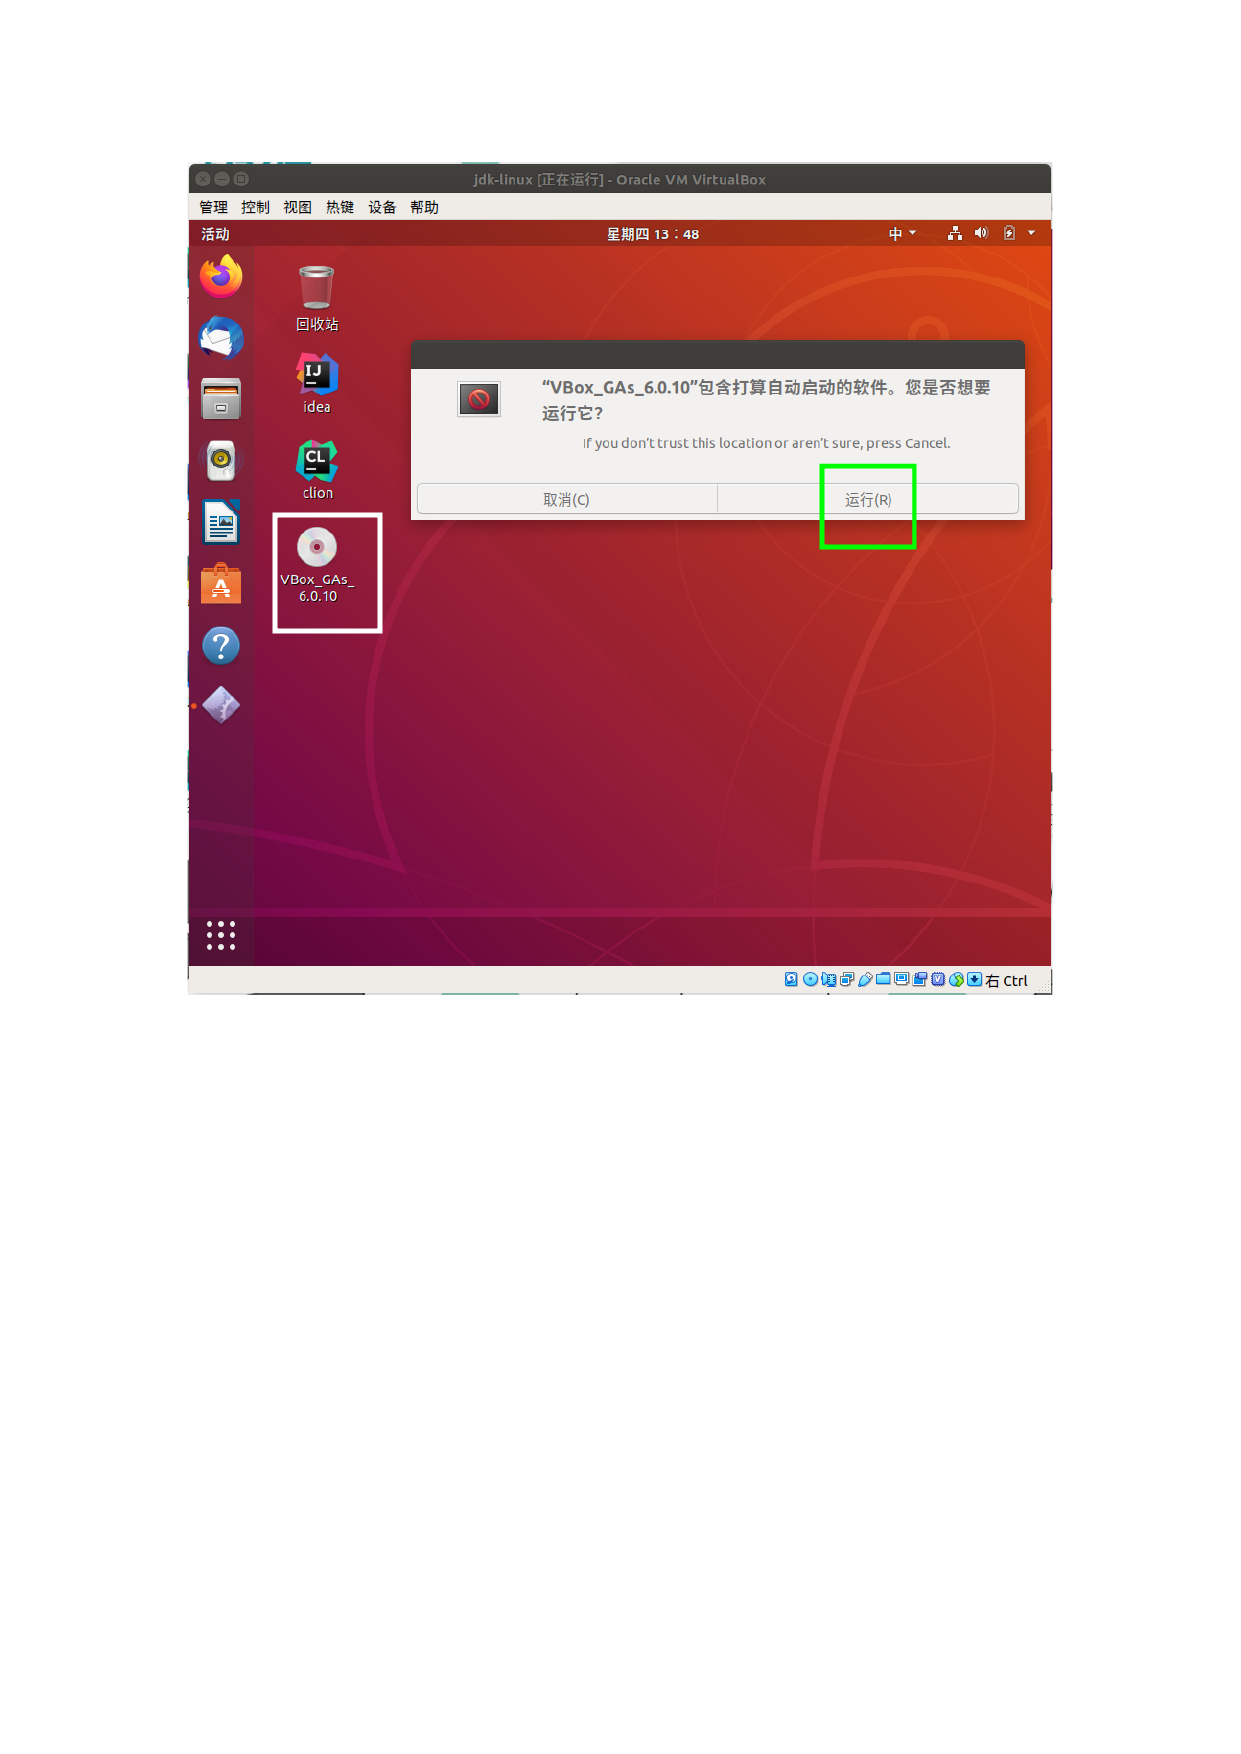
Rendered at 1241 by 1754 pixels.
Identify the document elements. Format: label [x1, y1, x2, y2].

picture [187, 162, 1053, 999]
